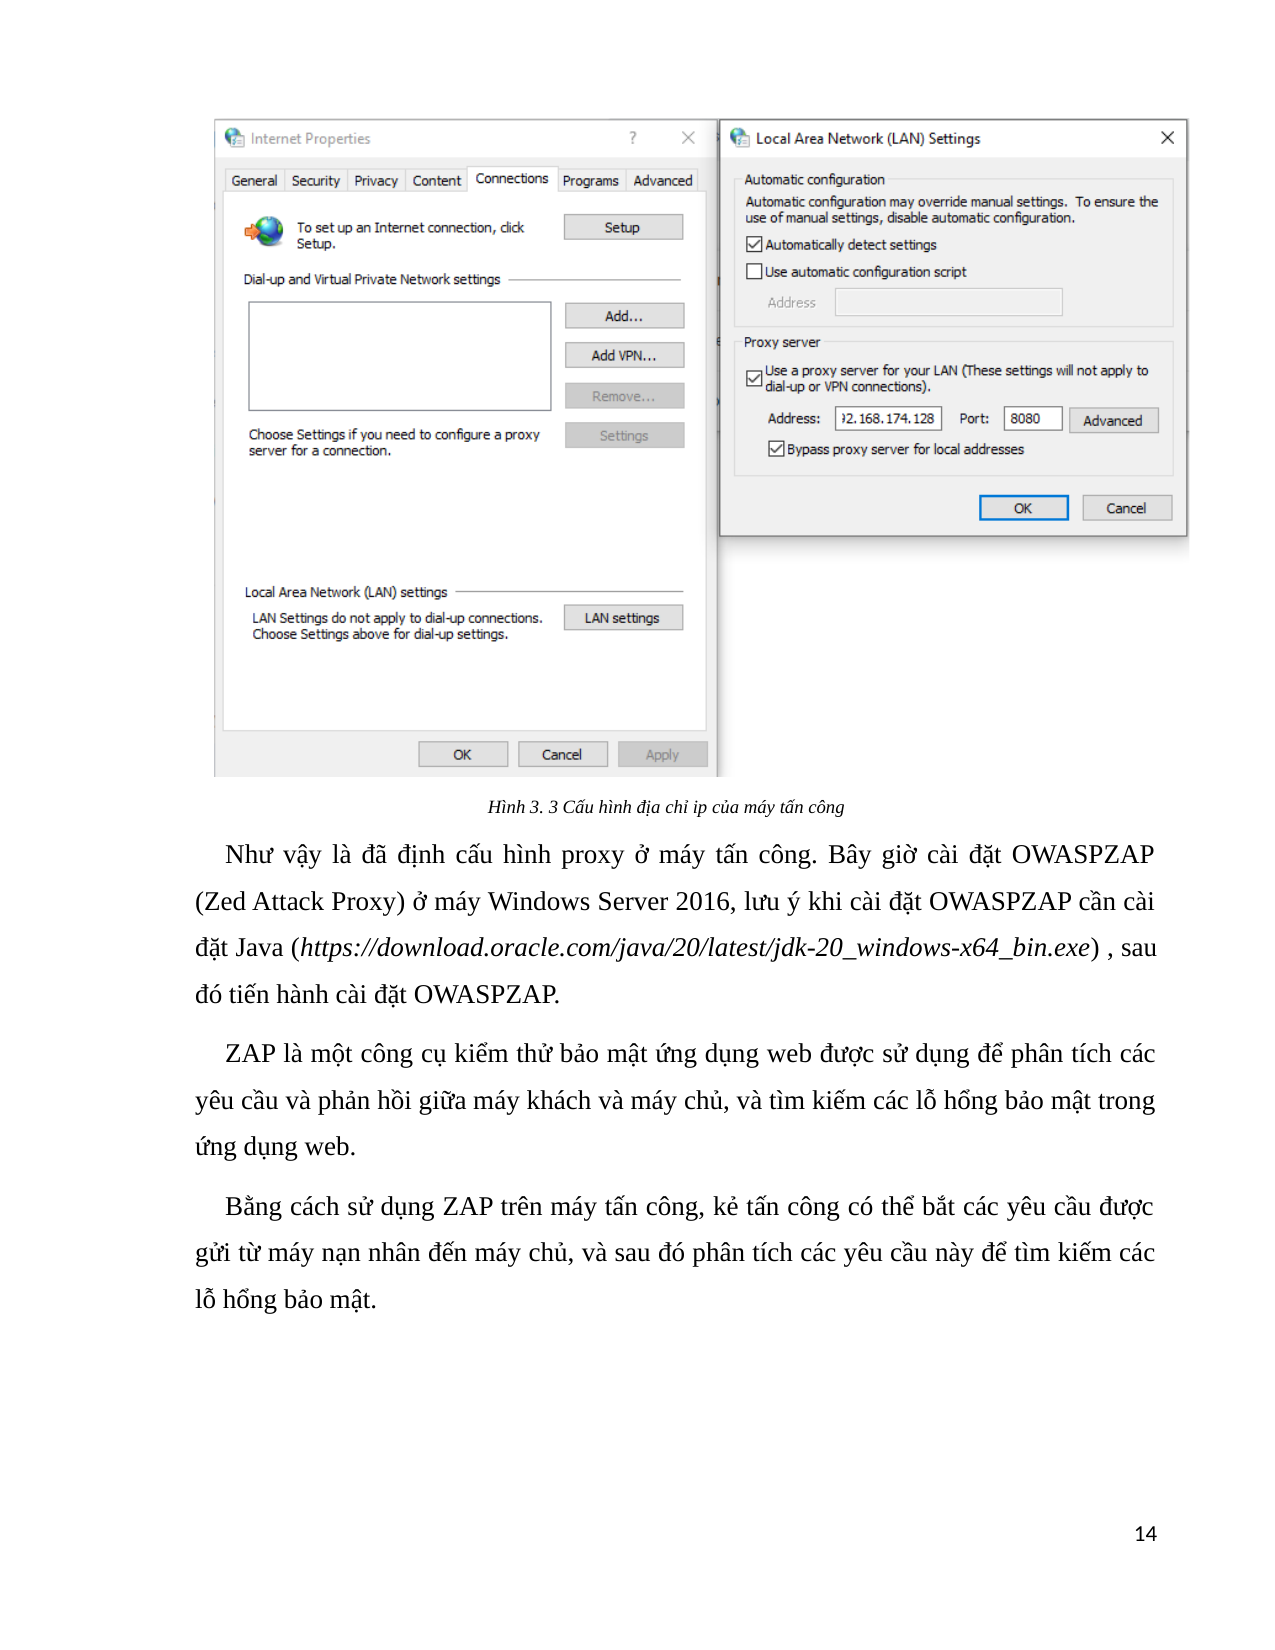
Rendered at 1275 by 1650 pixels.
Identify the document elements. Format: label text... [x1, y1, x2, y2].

text Hình 3. 3 Cấu hình địa chỉ ip của máy tấn công [177, 796, 1157, 817]
text Bằng cách sử dụng ZAP trên máy tấn công, kẻ tấn công có thể bắt các yêu cầu được gửi từ máy nạn nhân đến máy chủ, và sau đó phân tích các yêu cầu này để tìm kiếm các lỗ hổng bảo mật. [195, 1190, 1157, 1314]
picture [214, 118, 1190, 777]
text ZAP là một công cụ kiểm thử bảo mật ứng dụng web được sử dụng để phân tích các yêu cầu và phản hồi giữa máy khách và máy chủ, và tìm kiếm các lỗ hổng bảo mật trong ứng dụng web. [195, 1037, 1157, 1162]
text Như vậy là đã định cấu hình proxy ở máy tấn công. Bây giờ cài đặt OWASPZAP (Zed Attack Proxy) ở máy Windows Server 2016, lưu ý khi cài đặt OWASPZAP cần cài đặt Java (https://download.oracle.com/java/20/latest/jdk-20_windows-x64_bin.exe) , sau đó tiến hành cài đặt OWASPZAP. [195, 838, 1157, 1009]
